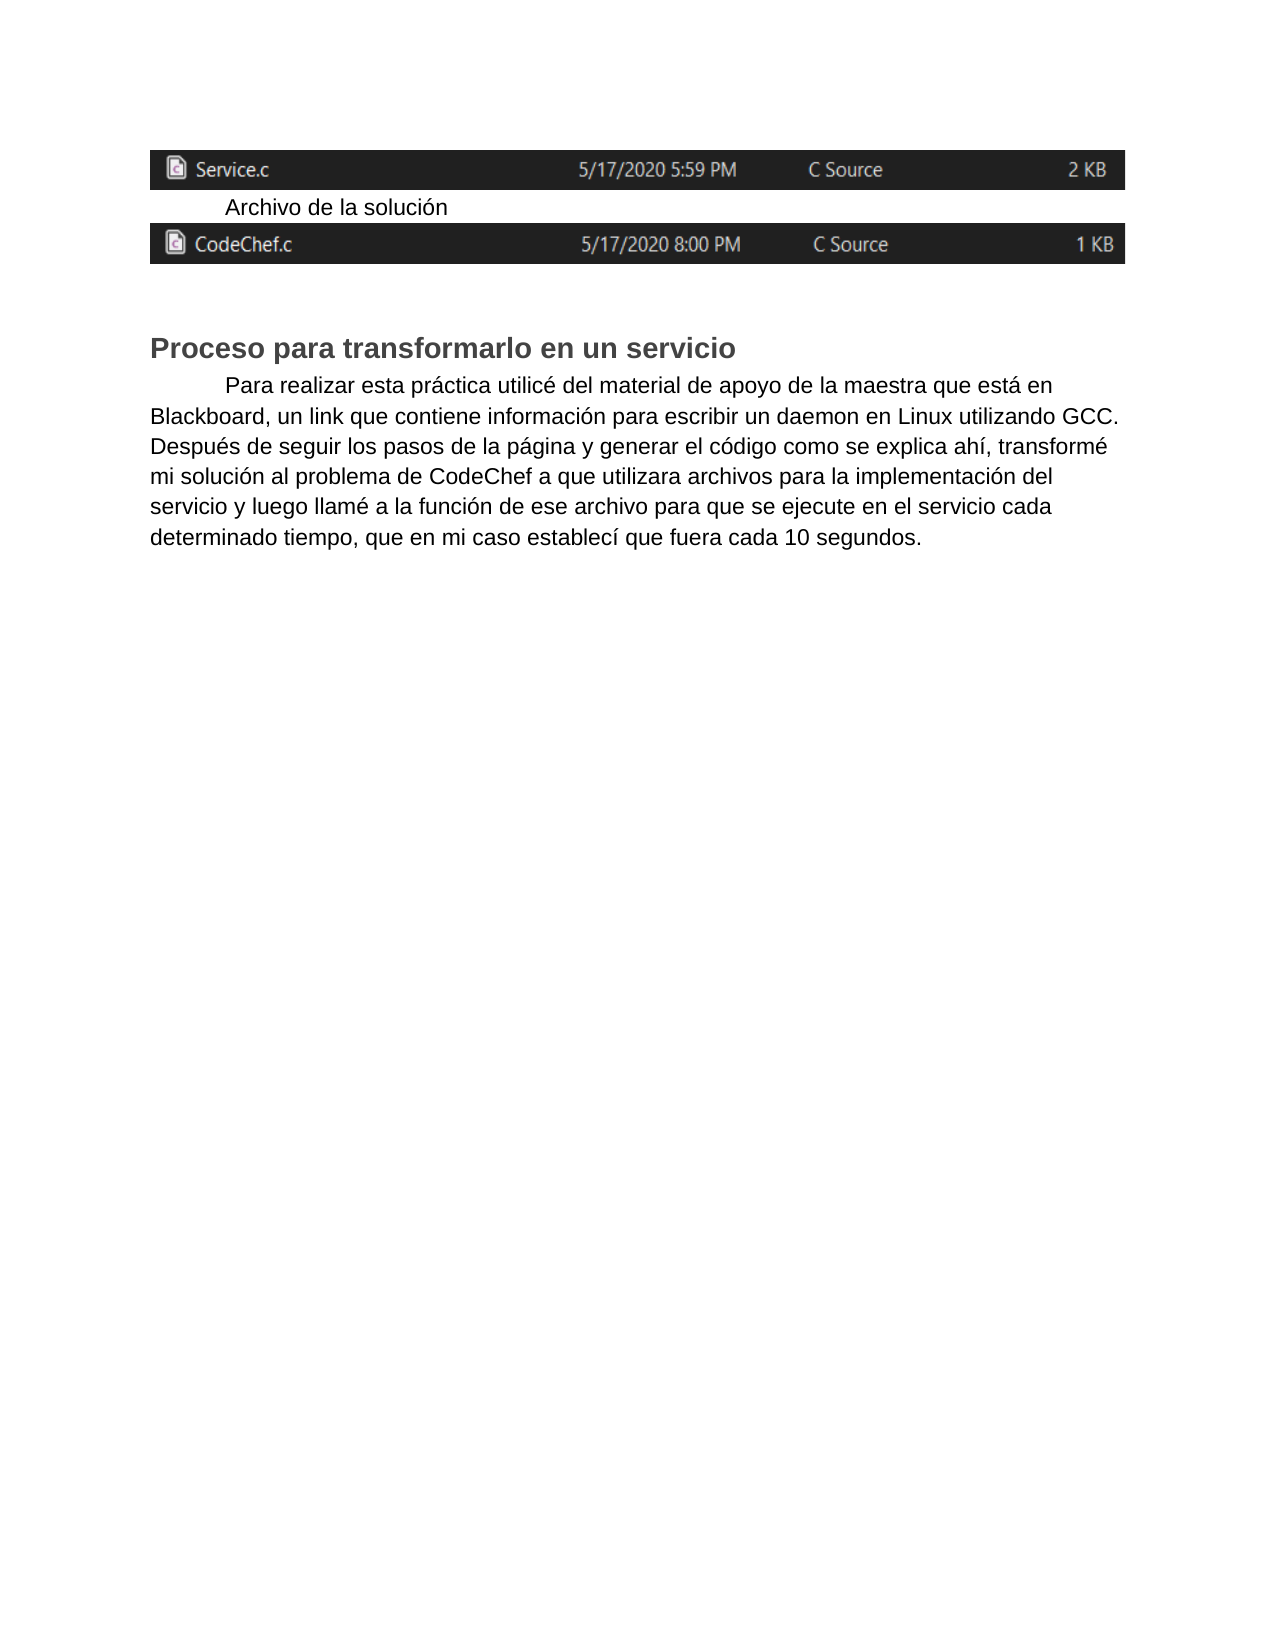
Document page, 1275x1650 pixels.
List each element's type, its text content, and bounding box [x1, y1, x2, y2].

picture [150, 223, 1125, 264]
text Archivo de la solución [150, 193, 1125, 220]
subtitle Proceso para transformarlo en un servicio [150, 331, 1125, 364]
picture [150, 150, 1125, 190]
text Para realizar esta práctica utilicé del material de apoyo de la maestra que está en Blackboard, un link que contiene información para escribir un daemon en Linux utilizando GCC. Después de seguir los pasos de la página y generar el código como se explica ahí, transformé mi solución al problema de CodeChef a que utilizara archivos para la implementación del servicio y luego llamé a la función de ese archivo para que se ejecute en el servicio cada determinado tiempo, que en mi caso establecí que fuera cada 10 segundos. [150, 372, 1125, 550]
